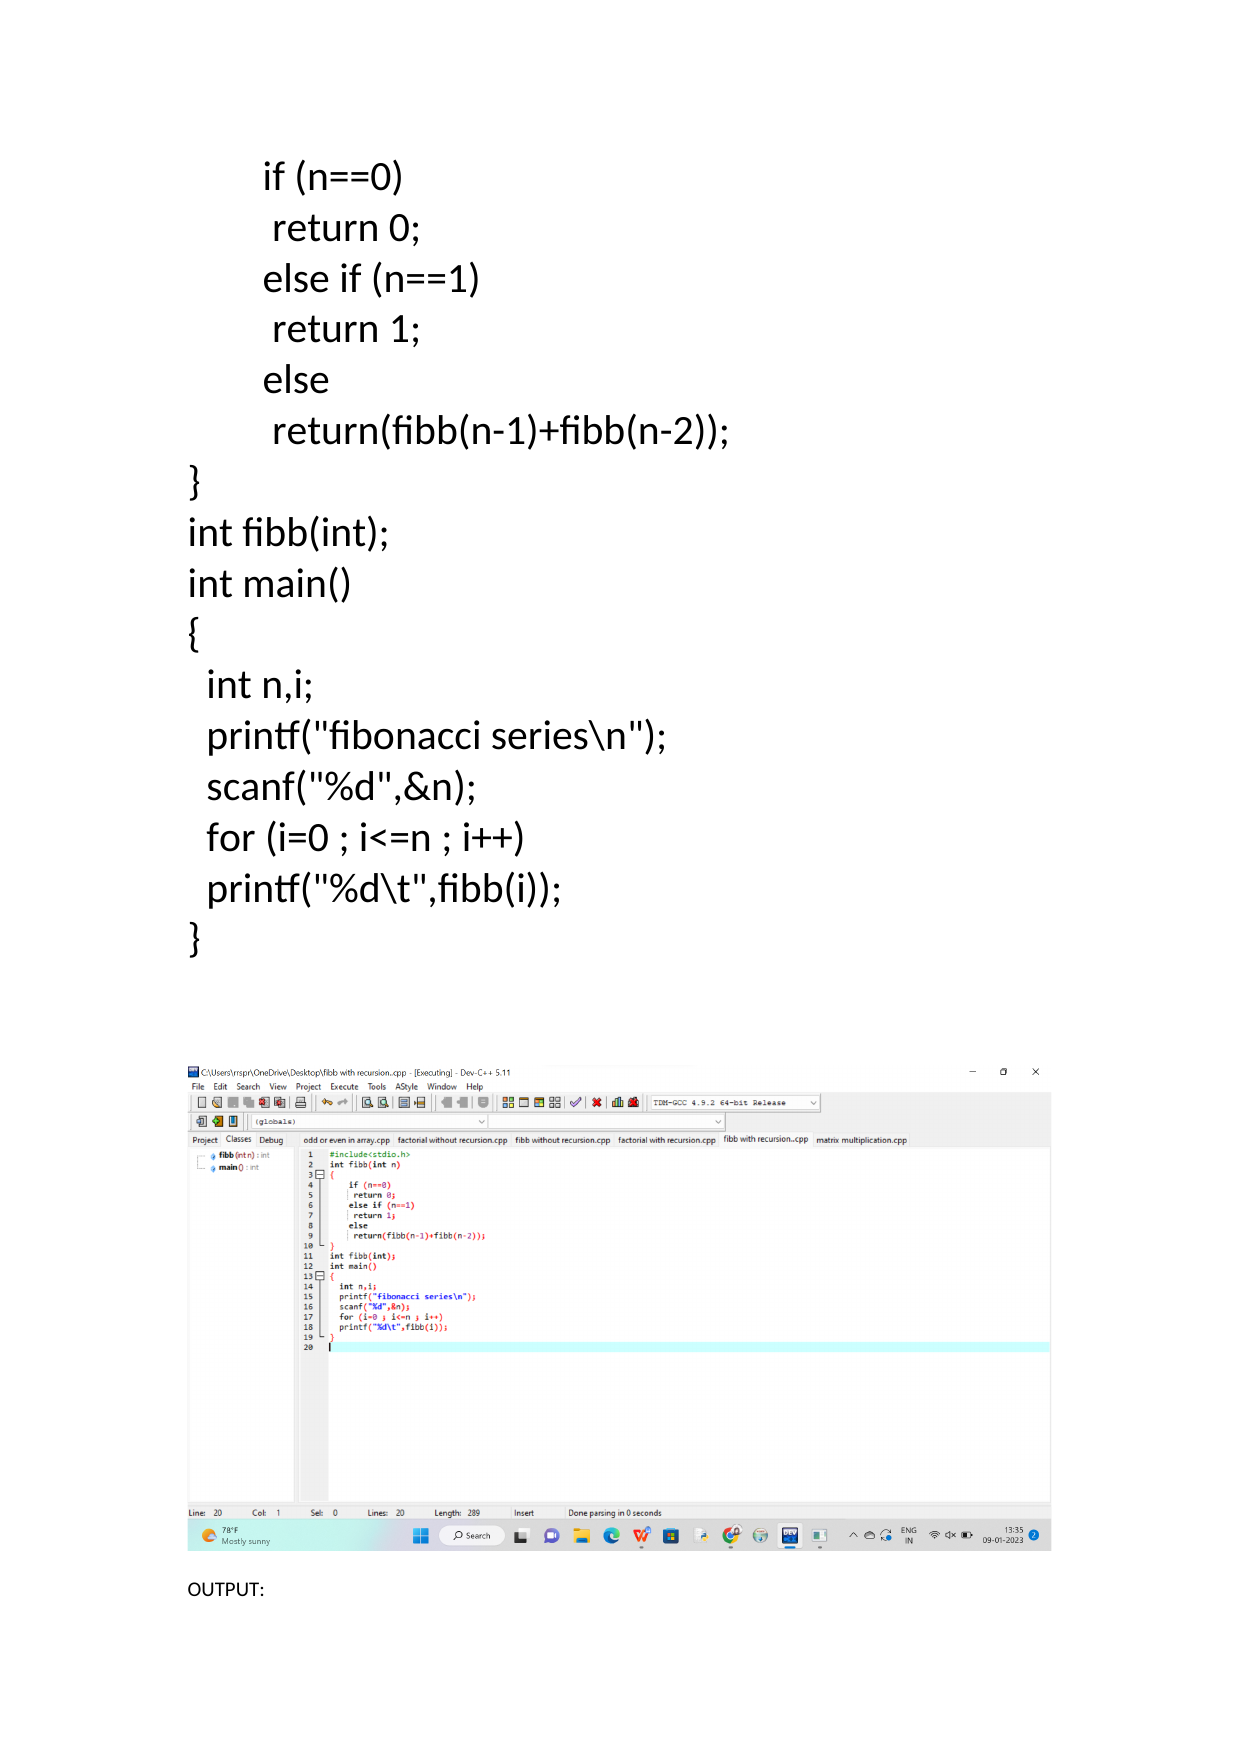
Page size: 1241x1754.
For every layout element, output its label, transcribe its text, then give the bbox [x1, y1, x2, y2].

picture [187, 1065, 1052, 1551]
text printf("%d\t",fibb(i)); [187, 862, 1053, 912]
text OUTPUT: [187, 1576, 1053, 1602]
text int n,i; [187, 658, 1053, 709]
text return(fibb(n-1)+fibb(n-2)); [187, 404, 1053, 455]
text if (n==0) [187, 150, 1053, 201]
text return 0; [187, 201, 1053, 252]
text int fibb(int); [187, 506, 1053, 557]
text } [187, 455, 1053, 506]
text scanf("%d",&n); [187, 760, 1053, 811]
text int main() [187, 557, 1053, 607]
text } [187, 912, 1053, 963]
text else [187, 353, 1053, 404]
text else if (n==1) [187, 252, 1053, 302]
text { [187, 607, 1053, 658]
text printf("fibonacci series\n"); [187, 709, 1053, 760]
text for (i=0 ; i<=n ; i++) [187, 811, 1053, 862]
text return 1; [187, 302, 1053, 353]
